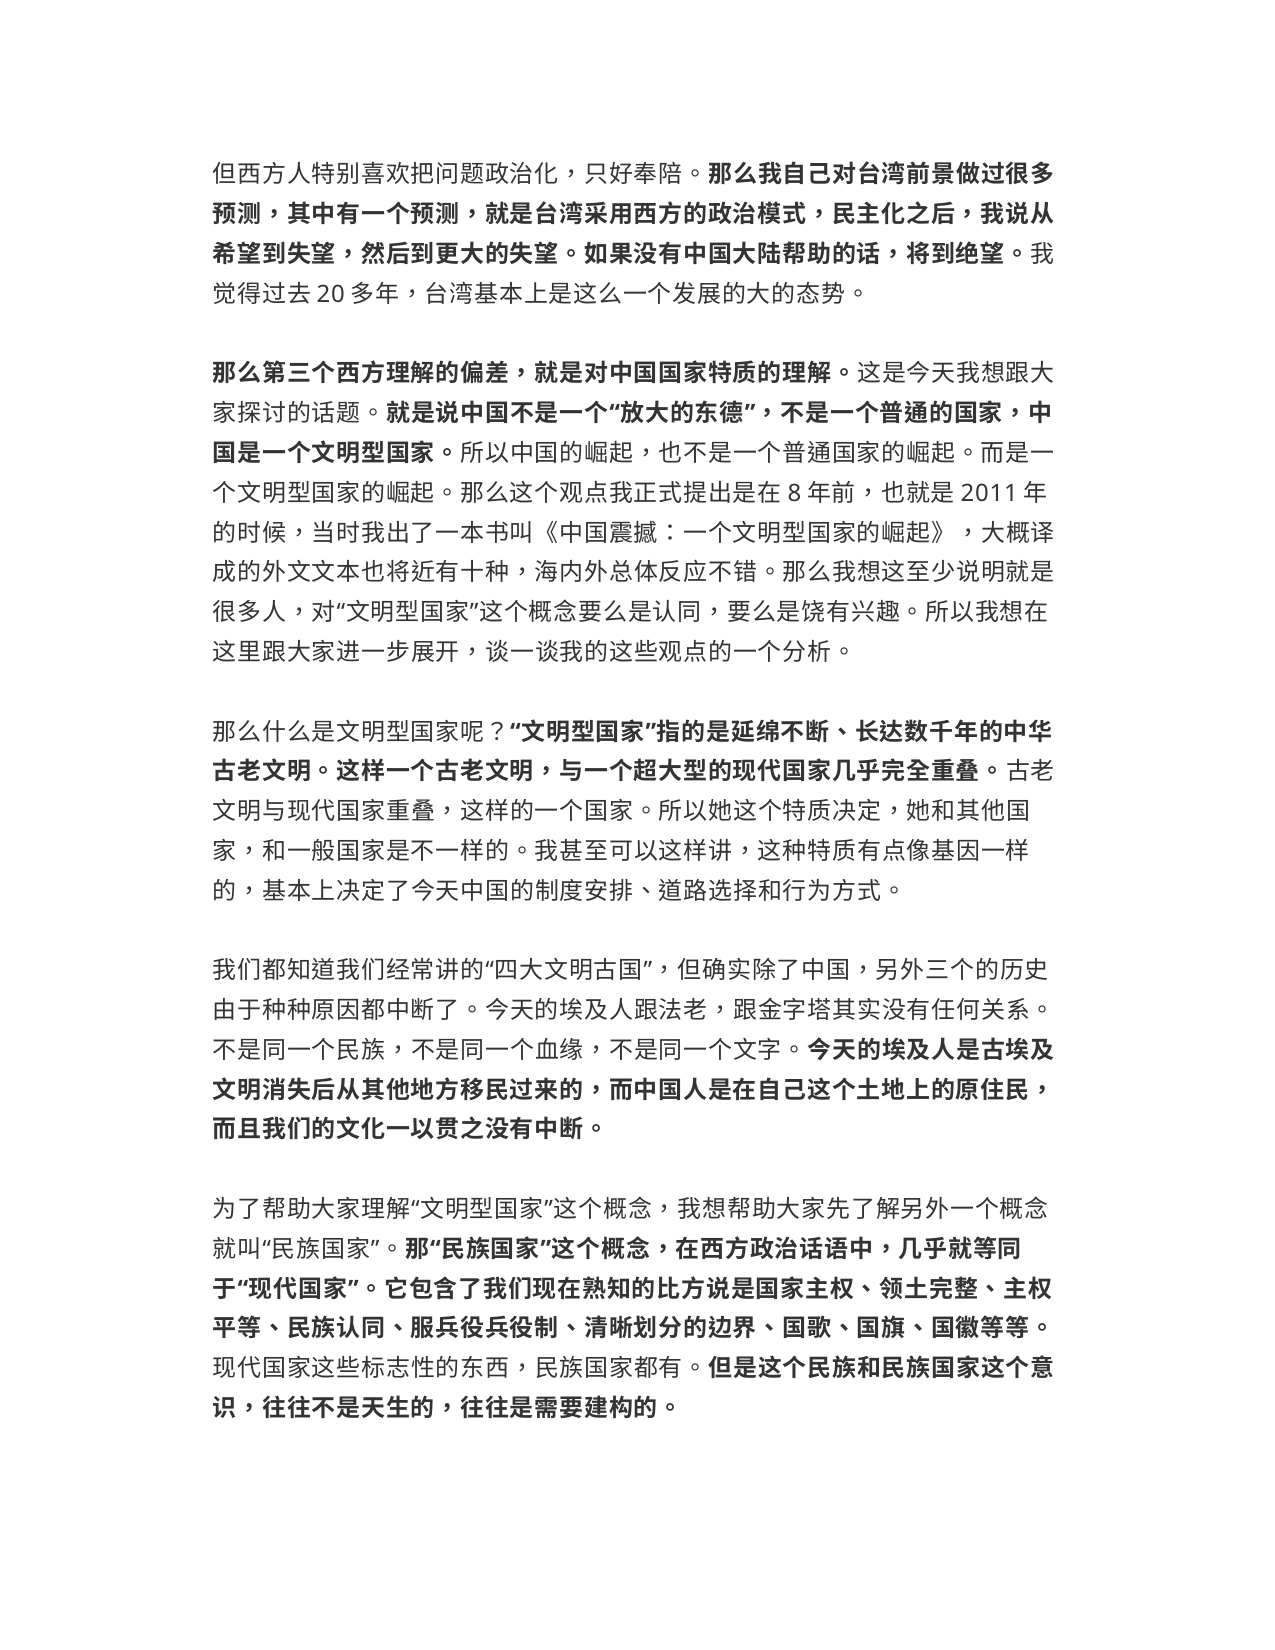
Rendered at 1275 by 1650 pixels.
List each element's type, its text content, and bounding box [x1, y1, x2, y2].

text 但西方人特别喜欢把问题政治化，只好奉陪。那么我自己对台湾前景做过很多预测，其中有一个预测，就是台湾采用西方的政治模式，民主化之后，我说从希望到失望，然后到更大的失望。如果没有中国大陆帮助的话，将到绝望。我觉得过去20多年，台湾基本上是这么一个发展的大的态势。 [212, 150, 1062, 309]
text 那么第三个西方理解的偏差，就是对中国国家特质的理解。这是今天我想跟大家探讨的话题。就是说中国不是一个“放大的东德”，不是一个普通的国家，中国是一个文明型国家。所以中国的崛起，也不是一个普通国家的崛起。而是一个文明型国家的崛起。那么这个观点我正式提出是在8年前，也就是2011年的时候，当时我出了一本书叫《中国震撼：一个文明型国家的崛起》，大概译成的外文文本也将近有十种，海内外总体反应不错。那么我想这至少说明就是很多人，对“文明型国家”这个概念要么是认同，要么是饶有兴趣。所以我想在这里跟大家进一步展开，谈一谈我的这些观点的一个分析。 [212, 349, 1062, 667]
text 那么什么是文明型国家呢？“文明型国家”指的是延绵不断、长达数千年的中华古老文明。这样一个古老文明，与一个超大型的现代国家几乎完全重叠。古老文明与现代国家重叠，这样的一个国家。所以她这个特质决定，她和其他国家，和一般国家是不一样的。我甚至可以这样讲，这种特质有点像基因一样的，基本上决定了今天中国的制度安排、道路选择和行为方式。 [212, 707, 1062, 906]
text 我们都知道我们经常讲的“四大文明古国”，但确实除了中国，另外三个的历史由于种种原因都中断了。今天的埃及人跟法老，跟金字塔其实没有任何关系。不是同一个民族，不是同一个血缘，不是同一个文字。今天的埃及人是古埃及文明消失后从其他地方移民过来的，而中国人是在自己这个土地上的原住民，而且我们的文化一以贯之没有中断。 [212, 946, 1062, 1145]
text 为了帮助大家理解“文明型国家”这个概念，我想帮助大家先了解另外一个概念 就叫“民族国家”。那“民族国家”这个概念，在西方政治话语中，几乎就等同于“现代国家”。它包含了我们现在熟知的比方说是国家主权、领土完整、主权平等、民族认同、服兵役兵役制、清晰划分的边界、国歌、国旗、国徽等等。现代国家这些标志性的东西，民族国家都有。但是这个民族和民族国家这个意识，往往不是天生的，往往是需要建构的。 [212, 1184, 1062, 1423]
